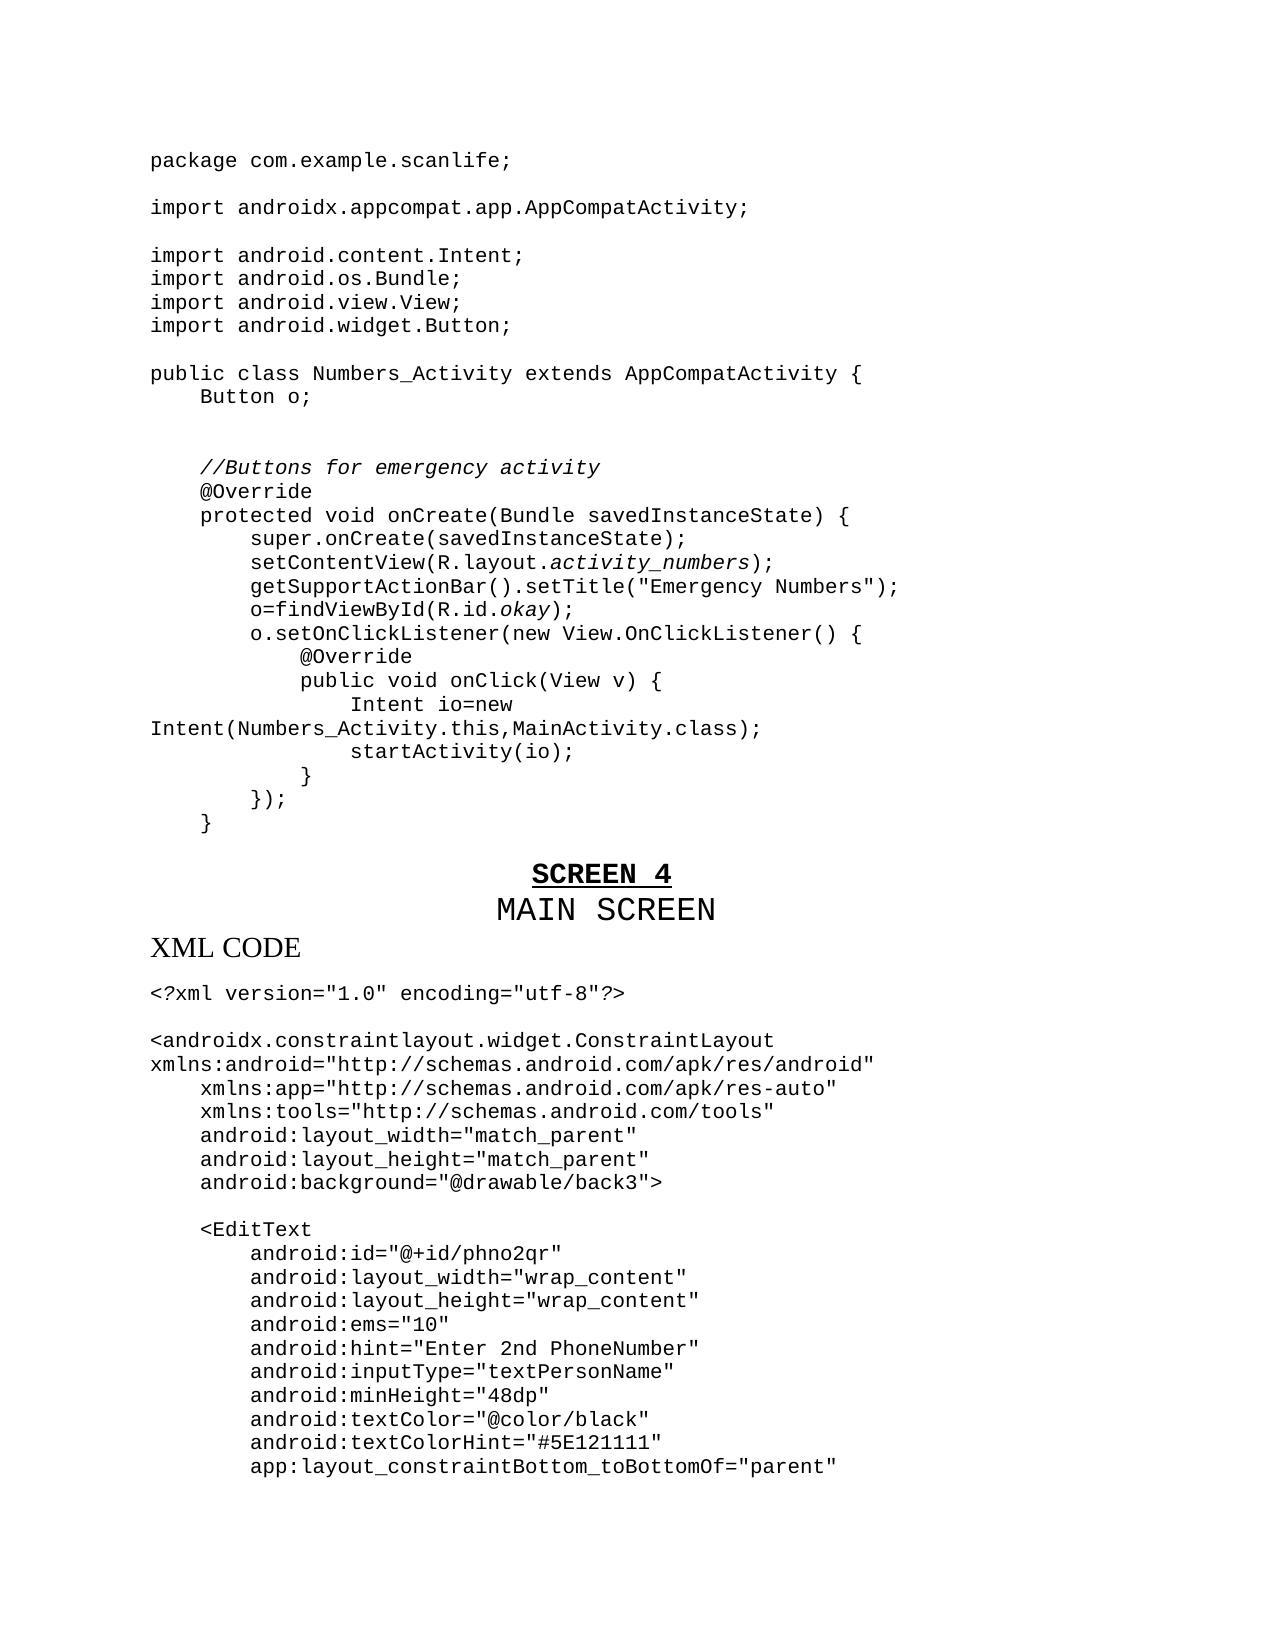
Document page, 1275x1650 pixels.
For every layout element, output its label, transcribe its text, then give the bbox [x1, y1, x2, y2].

text XML CODE [150, 930, 1125, 964]
text MAIN SCREEN [150, 892, 1125, 930]
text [150, 983, 1125, 1479]
text package com.example.scanlife; import androidx.appcompat.app.AppCompatActivity; import android.content.Intent; import android.os.Bundle; import android.view.View; import android.widget.Button; public class Numbers_Activity extends AppCompatActivity { Button o; //Buttons for emergency activity @Override protected void onCreate(Bundle savedInstanceState) { super.onCreate(savedInstanceState); setContentView(R.layout.activity_numbers); getSupportActionBar().setTitle("Emergency Numbers"); o=findViewById(R.id.okay); o.setOnClickListener(new View.OnClickListener() { @Override public void onClick(View v) { Intent io=new Intent(Numbers_Activity.this,MainActivity.class); startActivity(io); } }); } [150, 150, 1125, 836]
text SCREEN 4 [150, 859, 1125, 892]
